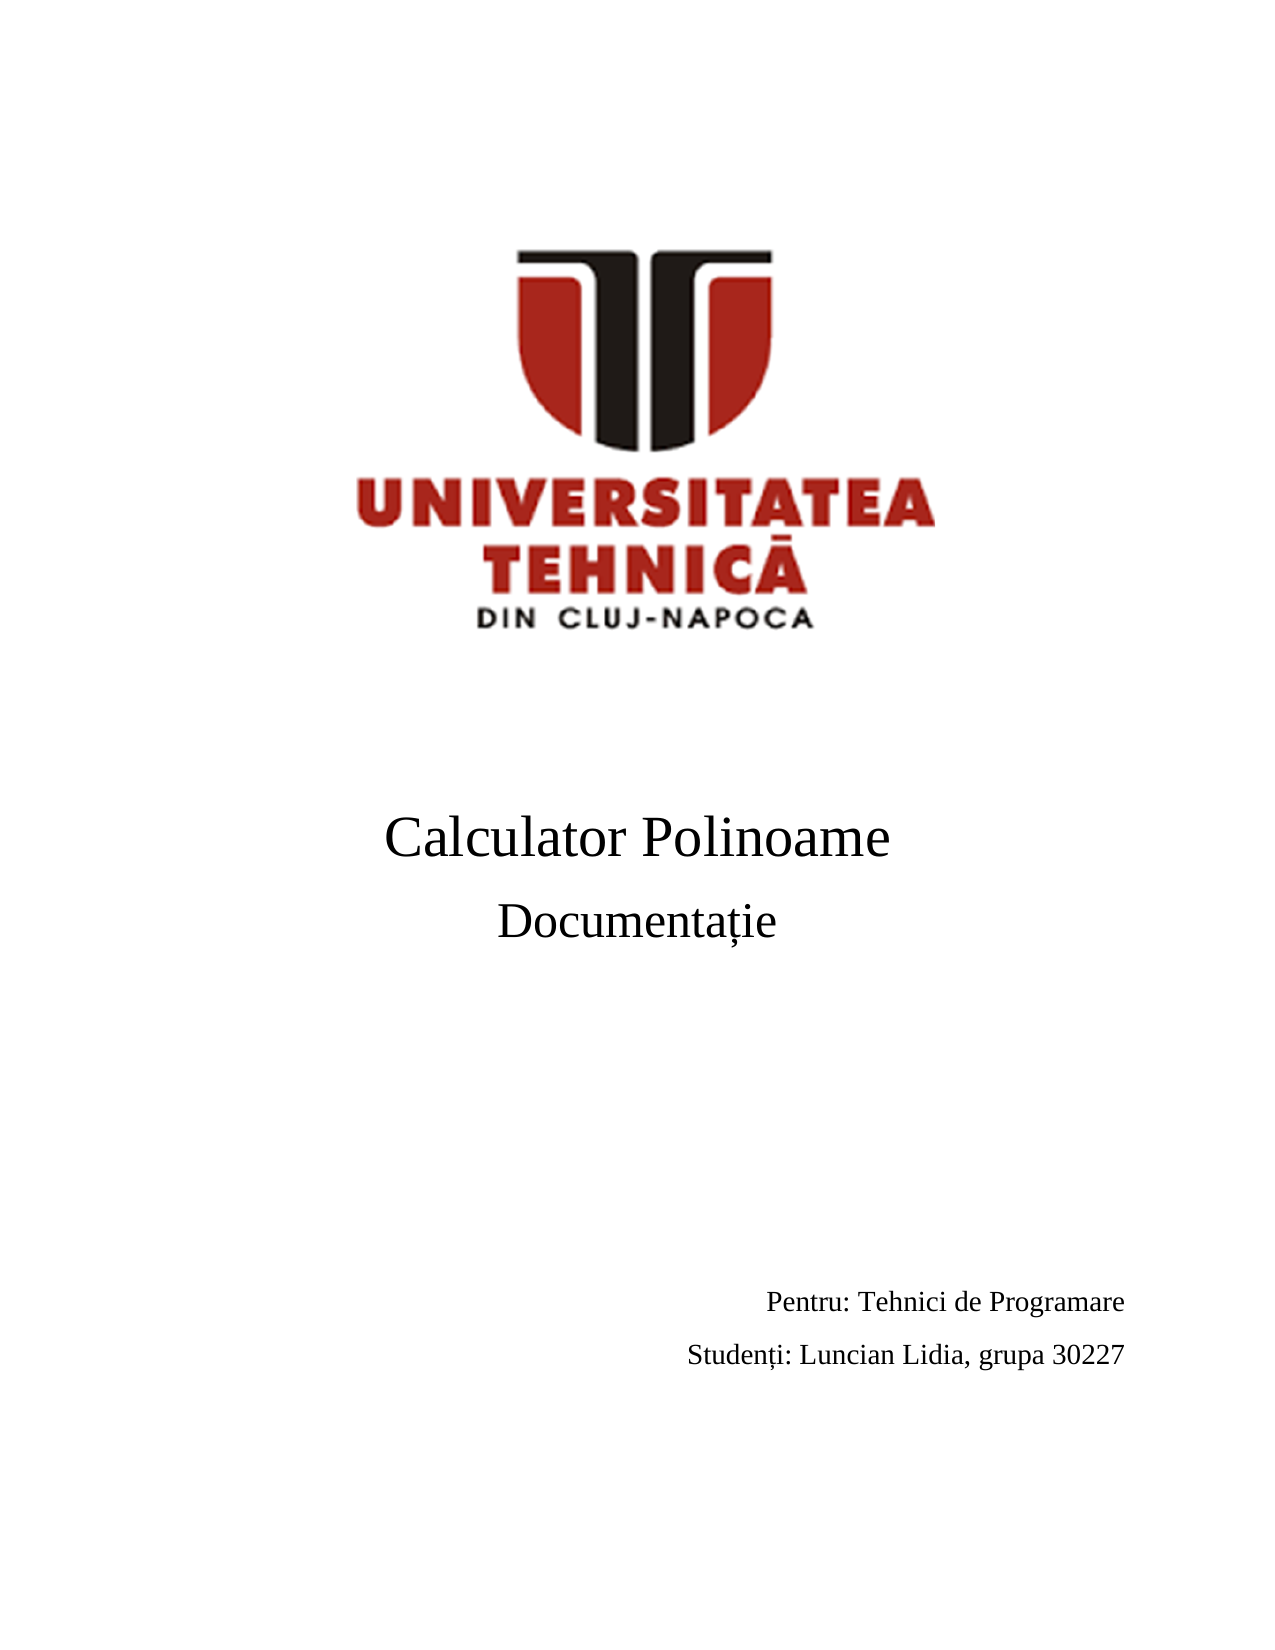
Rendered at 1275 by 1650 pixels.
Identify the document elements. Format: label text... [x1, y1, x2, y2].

picture [356, 150, 936, 731]
text Pentru: Tehnici de Programare [150, 1284, 1125, 1318]
text Studenți: Luncian Lidia, grupa 30227 [150, 1337, 1125, 1371]
text Calculator Polinoame [150, 802, 1125, 869]
text Documentație [150, 891, 1125, 948]
